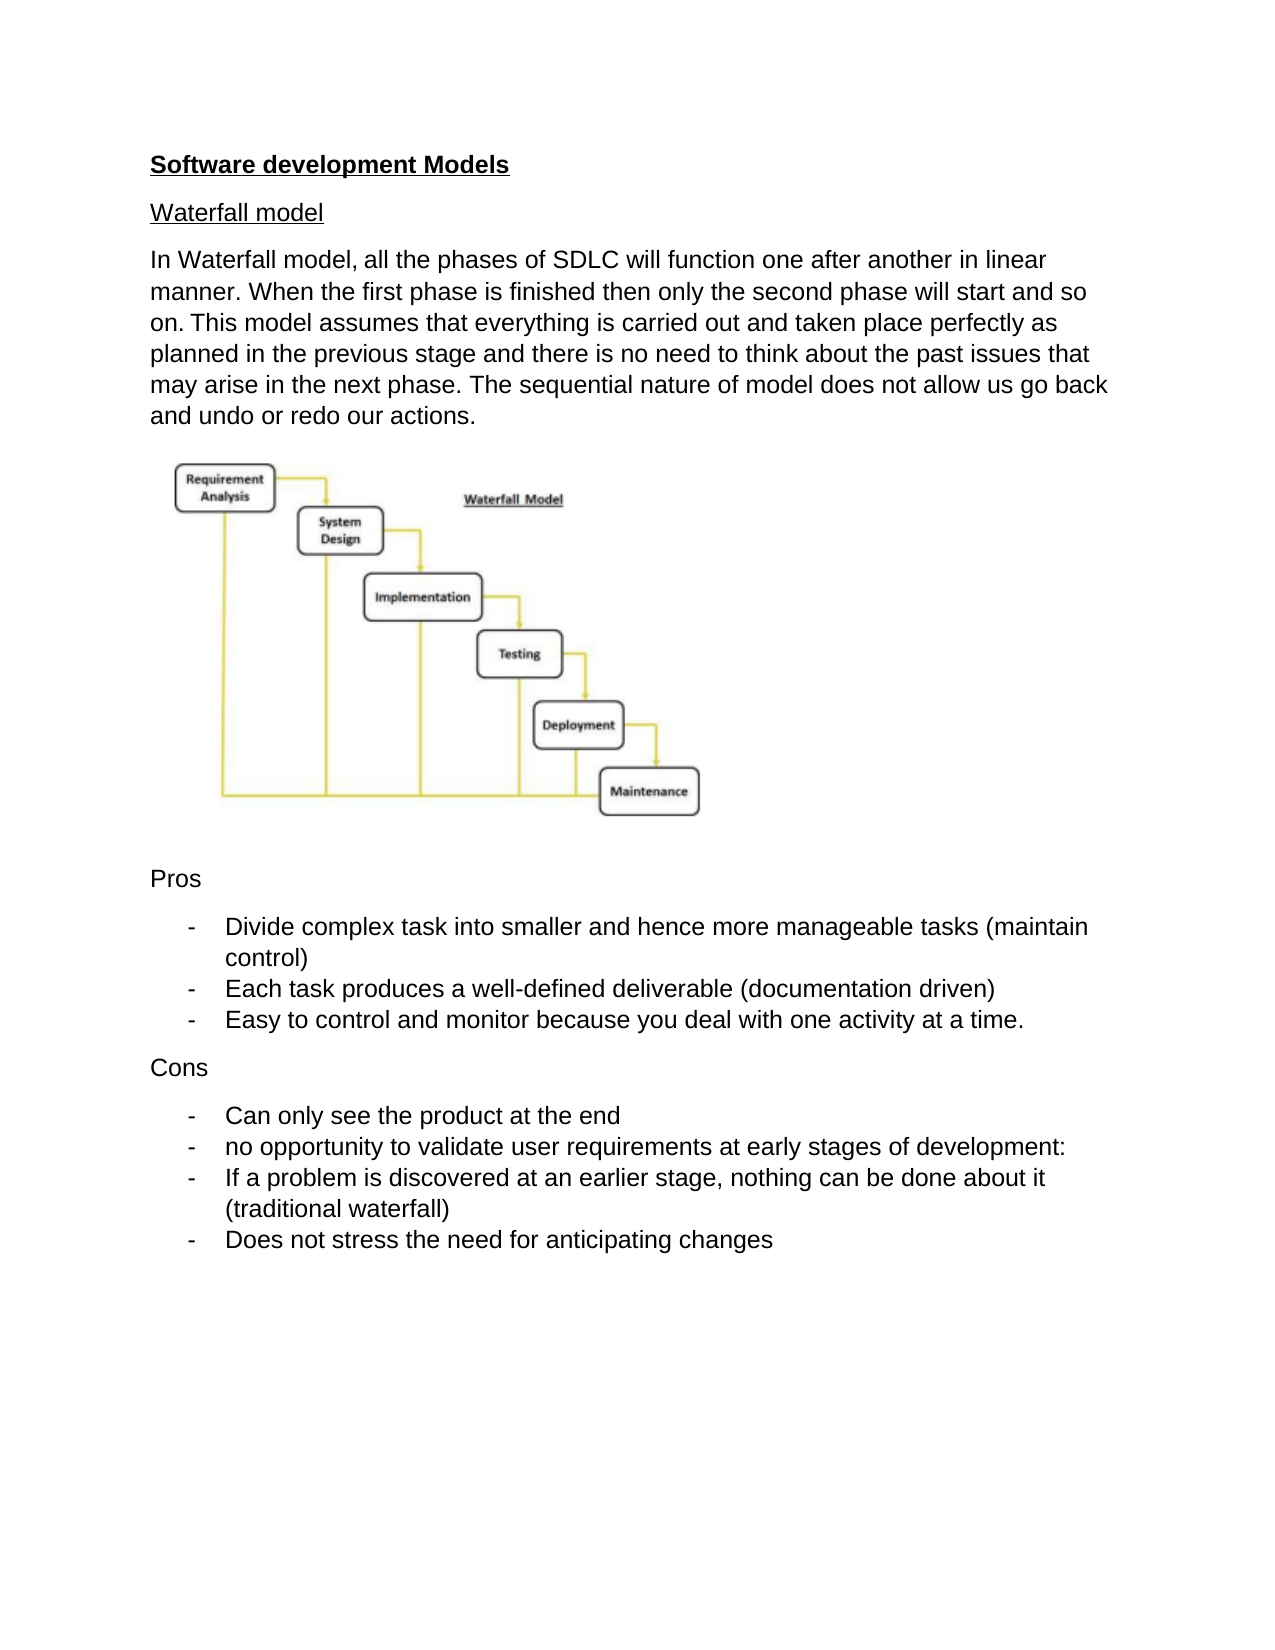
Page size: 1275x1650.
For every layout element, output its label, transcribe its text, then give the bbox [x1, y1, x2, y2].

text Waterfall model [150, 198, 1125, 226]
list Does not stress the need for anticipating changes [187, 1225, 1125, 1254]
picture [150, 448, 736, 846]
list Easy to control and monitor because you deal with one activity at a time. [187, 1005, 1125, 1034]
list If a problem is discovered at an earlier stage, nothing can be done about it (traditional waterfall) [187, 1163, 1125, 1223]
text Cons [150, 1053, 1125, 1082]
text Pros [150, 864, 1125, 893]
list Divide complex task into smaller and hence more manageable tasks (maintain control) [187, 912, 1125, 972]
text Software development Models [150, 150, 1125, 179]
list no opportunity to validate user requirements at early stages of development: [187, 1132, 1125, 1161]
list Each task produces a well-defined deliverable (documentation driven) [187, 974, 1125, 1003]
list Can only see the product at the end [187, 1101, 1125, 1129]
text In Waterfall model, all the phases of SDLC will function one after another in linear manner. When the first phase is finished then only the second phase will start and so on. This model assumes that everything is carried out and taken place perfectly as planned in the previous stage and there is no need to think about the past issues that may arise in the next phase. The sequential nature of model does not allow us go back and undo or redo our actions. [150, 245, 1125, 430]
